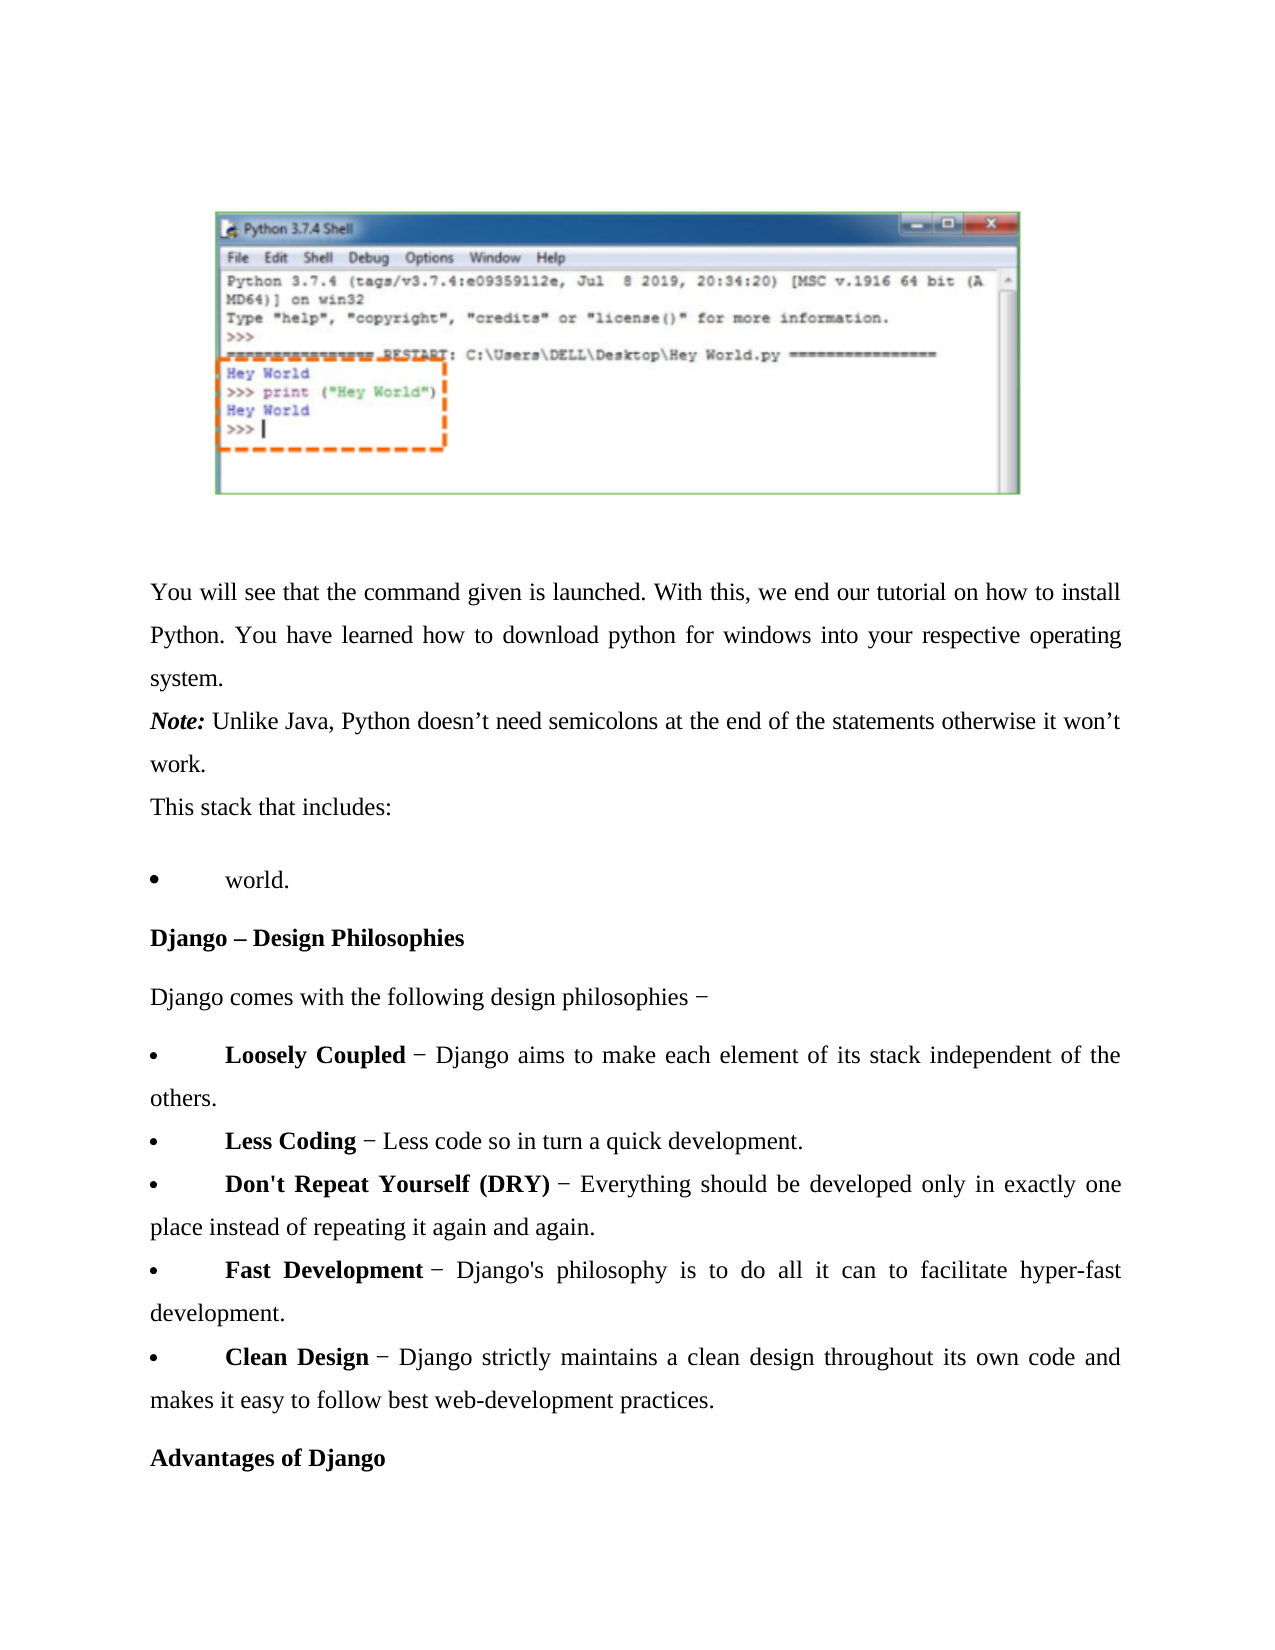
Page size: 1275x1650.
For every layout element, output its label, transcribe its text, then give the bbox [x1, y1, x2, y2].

list Less Coding − Less code so in turn a quick development. [150, 1126, 1122, 1155]
text You will see that the command given is launched. With this, we end our tutorial on how to install Python. You have learned how to download python for windows into your respective operating system. [150, 577, 1122, 692]
list Loosely Coupled − Django aims to make each element of its stack independent of the others. [150, 1040, 1122, 1112]
text Django – Design Philosophies [150, 923, 1122, 952]
list world. [150, 865, 1122, 894]
text Advantages of Django [150, 1443, 1122, 1472]
list Clean Design − Django strictly maintains a clean design throughout its own code and makes it easy to follow best web-development practices. [150, 1342, 1122, 1413]
list Fast Development − Django's philosophy is to do all it can to facilitate hyper-fast development. [150, 1255, 1122, 1327]
picture [206, 193, 1066, 520]
text Django comes with the following design philosophies − [150, 982, 1122, 1010]
text Note: Unlike Java, Python doesn’t need semicolons at the end of the statements otherwise it won’t work. [150, 706, 1122, 778]
list Don't Repeat Yourself (DRY) − Everything should be developed only in exactly one place instead of repeating it again and again. [150, 1169, 1122, 1241]
text This stack that includes: [150, 792, 1122, 821]
